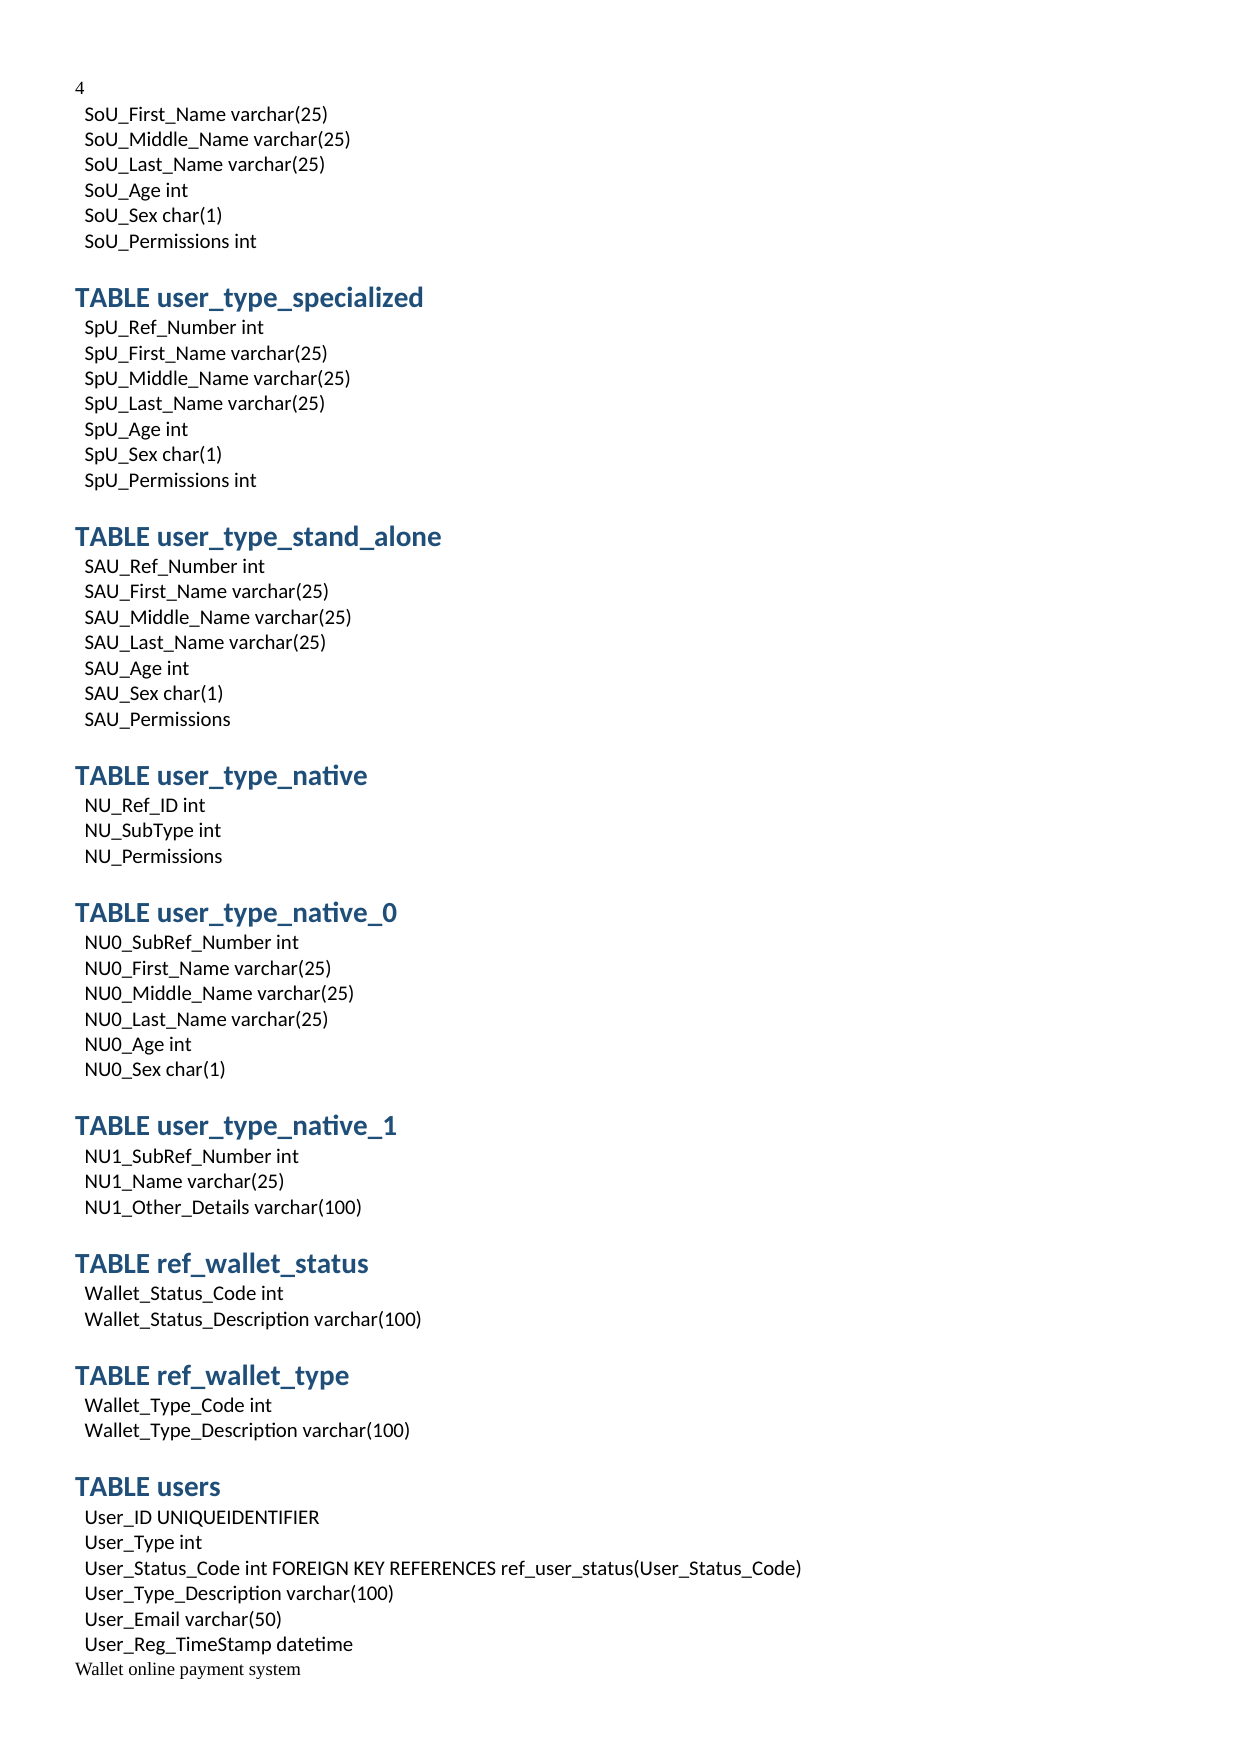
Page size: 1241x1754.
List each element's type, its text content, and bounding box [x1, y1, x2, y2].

text Wallet_Status_Code int [75, 1280, 1165, 1306]
text TABLE ref_wallet_type [75, 1357, 1165, 1392]
text SoU_Age int [75, 177, 1165, 202]
text NU0_Sex char(1) [75, 1057, 1165, 1082]
text SoU_Middle_Name varchar(25) [75, 126, 1165, 152]
text NU_Permissions [75, 843, 1165, 868]
text TABLE user_type_native_1 [75, 1107, 1165, 1143]
text SoU_Last_Name varchar(25) [75, 152, 1165, 177]
text SpU_Sex char(1) [75, 441, 1165, 467]
text User_Type int [75, 1529, 1165, 1555]
text SpU_First_Name varchar(25) [75, 340, 1165, 365]
text SpU_Middle_Name varchar(25) [75, 365, 1165, 391]
text NU0_Age int [75, 1031, 1165, 1057]
text SoU_Sex char(1) [75, 202, 1165, 228]
text NU0_First_Name varchar(25) [75, 955, 1165, 980]
text SAU_Sex char(1) [75, 680, 1165, 706]
text SpU_Permissions int [75, 467, 1165, 492]
text SpU_Age int [75, 416, 1165, 441]
text SAU_First_Name varchar(25) [75, 579, 1165, 604]
text NU1_Other_Details varchar(100) [75, 1194, 1165, 1219]
text Wallet_Type_Code int [75, 1392, 1165, 1418]
text SAU_Ref_Number int [75, 553, 1165, 579]
text Wallet_Status_Description varchar(100) [75, 1306, 1165, 1331]
text SAU_Permissions [75, 706, 1165, 731]
text TABLE user_type_specialized [75, 279, 1165, 314]
text NU_SubType int [75, 818, 1165, 843]
text SoU_First_Name varchar(25) [75, 101, 1165, 126]
text TABLE user_type_stand_alone [75, 518, 1165, 553]
text User_Reg_TimeStamp datetime [75, 1631, 1165, 1657]
text SpU_Last_Name varchar(25) [75, 391, 1165, 416]
text NU_Ref_ID int [75, 792, 1165, 818]
text User_ID UNIQUEIDENTIFIER [75, 1504, 1165, 1529]
text TABLE ref_wallet_status [75, 1245, 1165, 1280]
text NU0_Middle_Name varchar(25) [75, 980, 1165, 1006]
text TABLE user_type_native [75, 757, 1165, 792]
text SAU_Age int [75, 655, 1165, 680]
text TABLE user_type_native_0 [75, 894, 1165, 929]
text NU1_Name varchar(25) [75, 1168, 1165, 1194]
text SAU_Last_Name varchar(25) [75, 629, 1165, 655]
text NU0_Last_Name varchar(25) [75, 1006, 1165, 1031]
text TABLE users [75, 1468, 1165, 1504]
text User_Type_Description varchar(100) [75, 1580, 1165, 1606]
text Wallet_Type_Description varchar(100) [75, 1418, 1165, 1443]
text SpU_Ref_Number int [75, 314, 1165, 340]
text User_Status_Code int FOREIGN KEY REFERENCES ref_user_status(User_Status_Code) [75, 1555, 1165, 1580]
text NU1_SubRef_Number int [75, 1143, 1165, 1168]
text SoU_Permissions int [75, 228, 1165, 253]
text SAU_Middle_Name varchar(25) [75, 604, 1165, 629]
text User_Email varchar(50) [75, 1606, 1165, 1631]
text NU0_SubRef_Number int [75, 929, 1165, 955]
